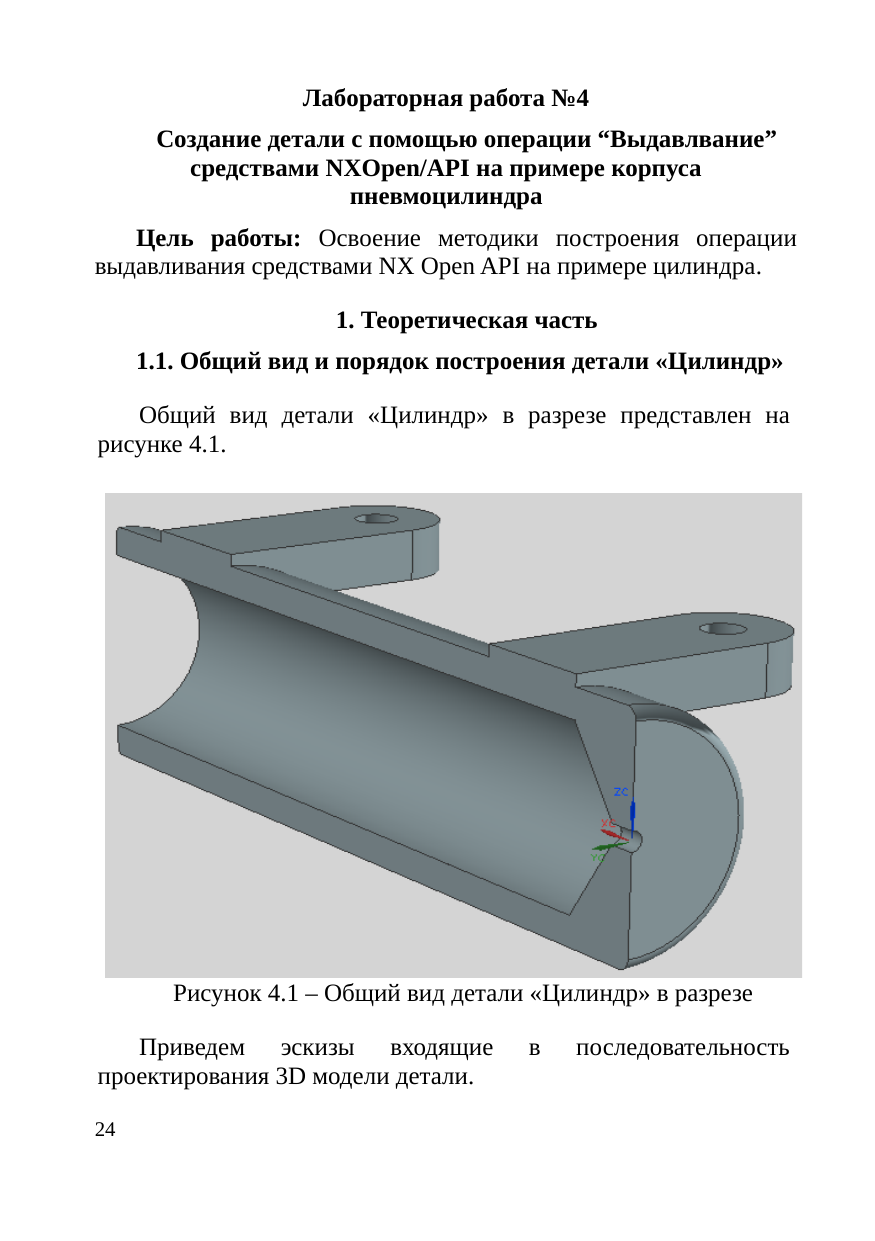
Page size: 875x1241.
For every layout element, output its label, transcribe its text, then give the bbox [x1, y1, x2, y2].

text Общий вид детали «Цилиндр» в разрезе представлен на рисунке 4.1. [97, 400, 790, 458]
text Лабораторная работа №4 [94, 83, 797, 111]
text Цель работы: Освоение методики построения операции выдавливания средствами NX Open API на примере цилиндра. [94, 223, 797, 280]
text 1. Теоретическая часть [94, 305, 797, 334]
text Создание детали с помощью операции “Выдавлвание” средствами NXOpen/API на примере корпуса пневмоцилиндра [94, 124, 797, 210]
text 1.1. Общий вид и порядок построения детали «Цилиндр» [94, 346, 797, 375]
picture [105, 493, 803, 978]
text Приведем эскизы входящие в последовательность проектирования 3D модели детали. [97, 1032, 790, 1090]
